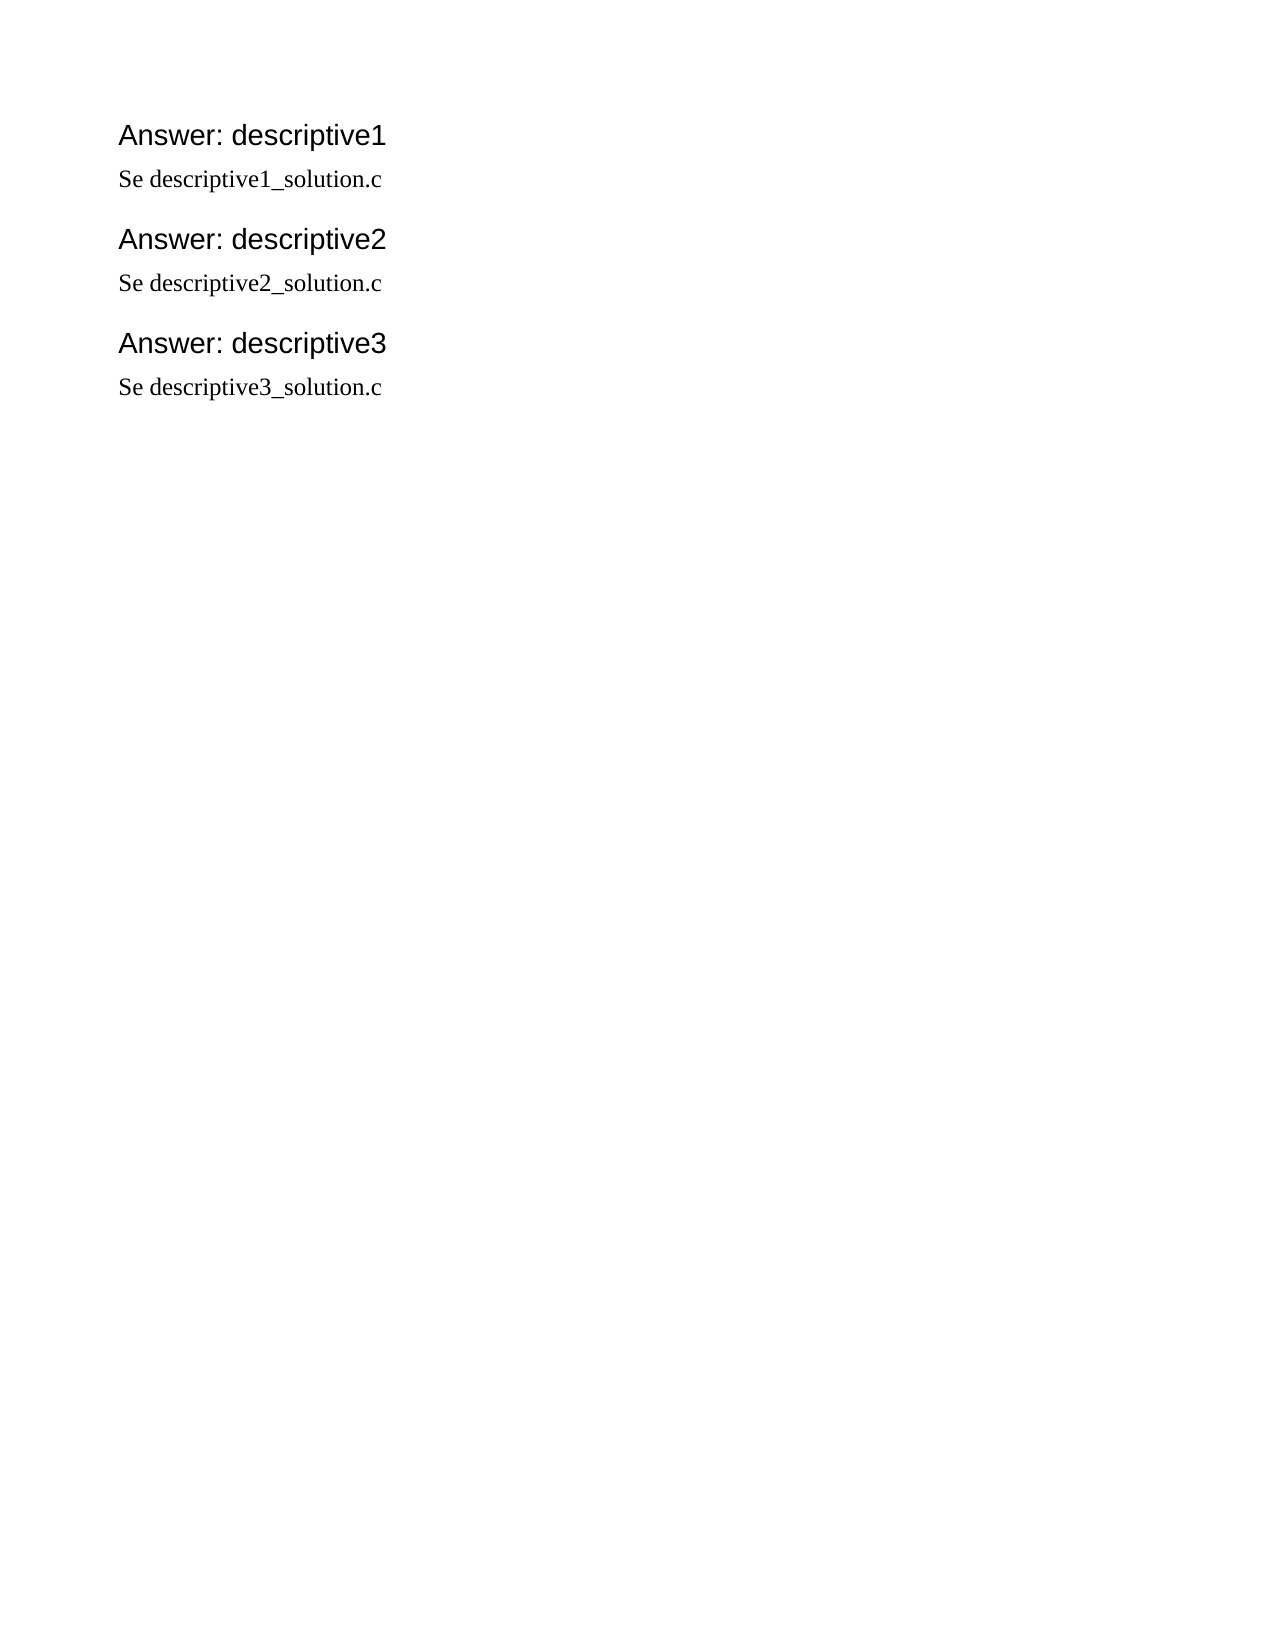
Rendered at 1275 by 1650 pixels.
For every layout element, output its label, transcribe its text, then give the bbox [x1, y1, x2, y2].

text Se descriptive1_solution.c [118, 164, 1157, 193]
text Se descriptive3_solution.c [118, 372, 1157, 401]
subtitle Answer: descriptive1 [118, 118, 1157, 152]
text Se descriptive2_solution.c [118, 268, 1157, 297]
subtitle Answer: descriptive2 [118, 222, 1157, 256]
subtitle Answer: descriptive3 [118, 326, 1157, 360]
